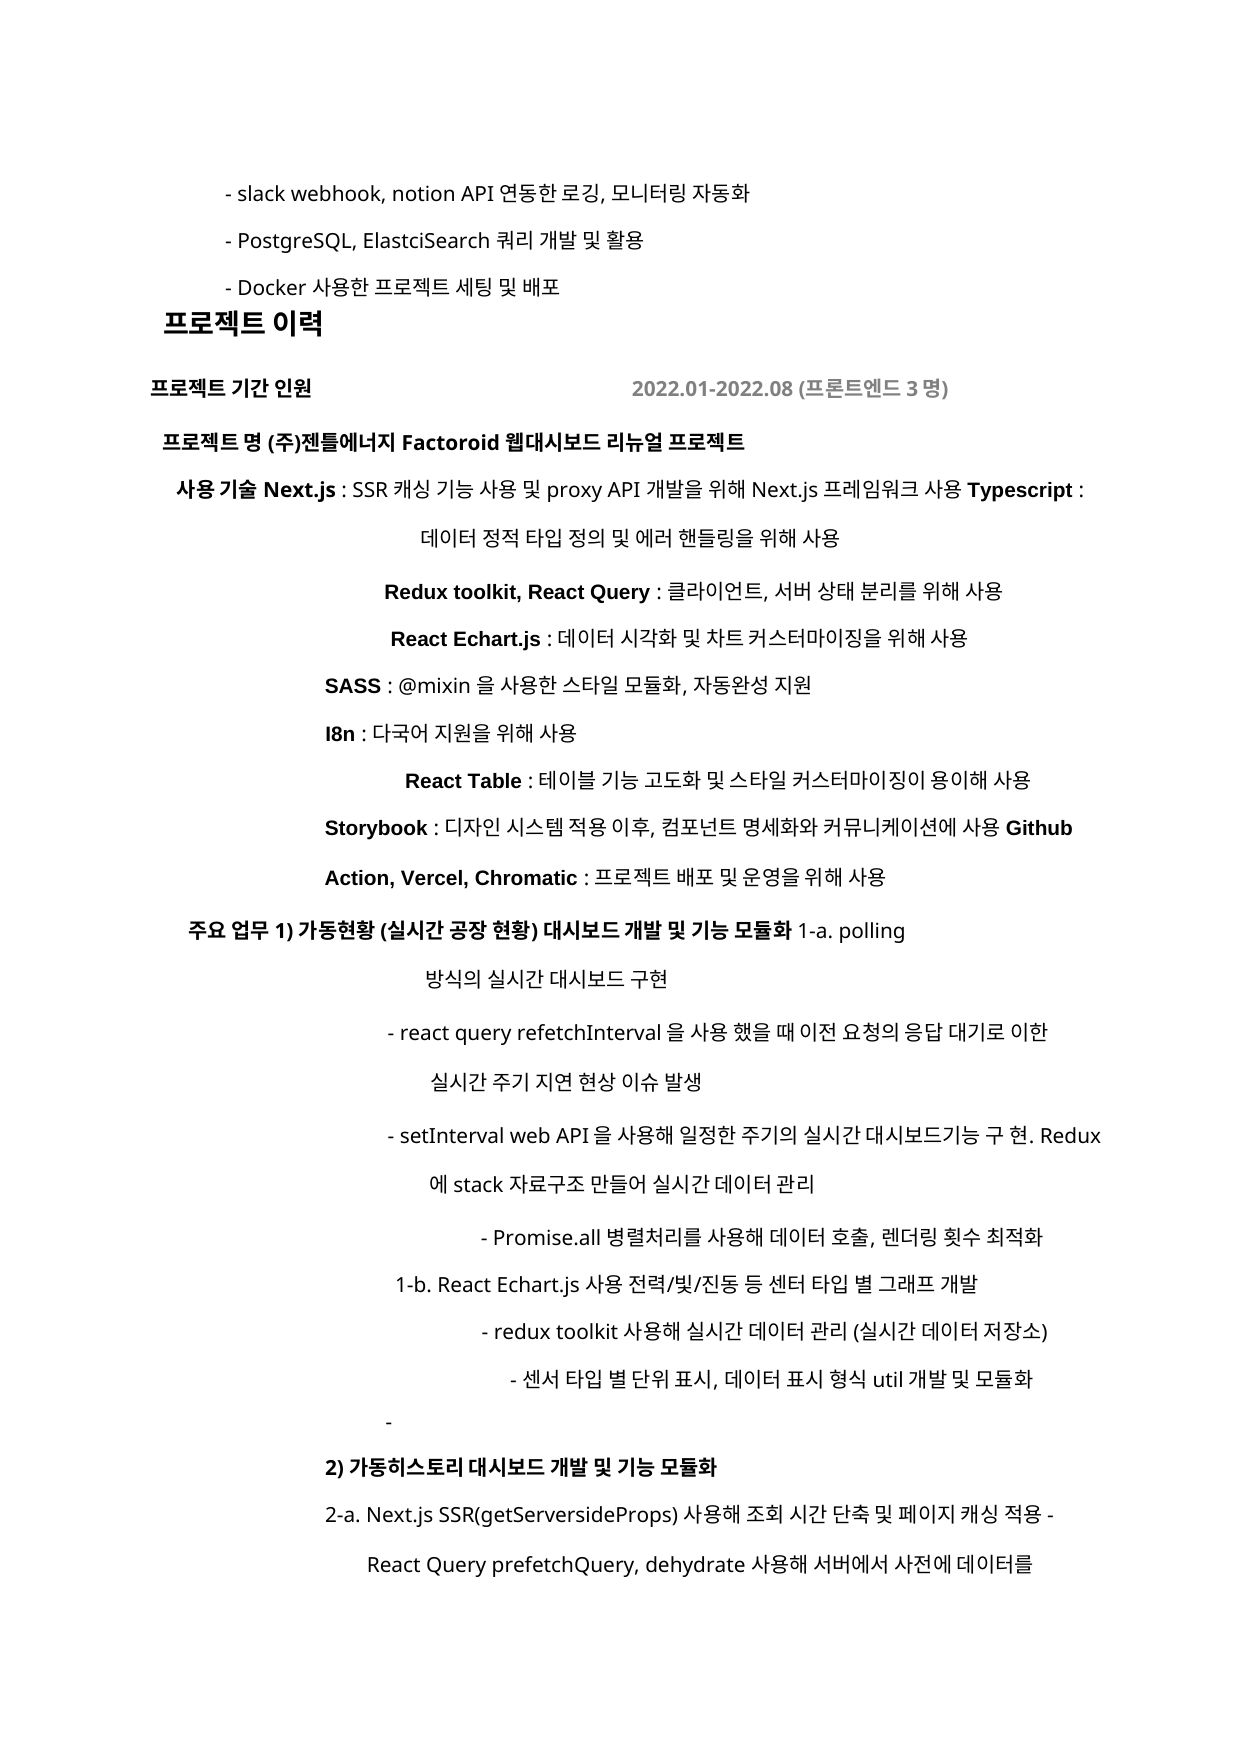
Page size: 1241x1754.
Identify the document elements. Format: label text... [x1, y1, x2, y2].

text 프로젝트 이력 [163, 302, 1113, 343]
text - 센서 타입 별 단위 표시, 데이터 표시 형식 util 개발 및 모듈화 [150, 1363, 1033, 1393]
text SASS : @mixin 을 사용한 스타일 모듈화, 자동완성 지원 [324, 669, 1113, 700]
text - slack webhook, notion API 연동한 로깅, 모니터링 자동화 [225, 177, 1113, 207]
text - [385, 1410, 1113, 1434]
text React Table : 테이블 기능 고도화 및 스타일 커스터마이징이 용이해 사용 [150, 764, 1031, 794]
text I8n : 다국어 지원을 위해 사용 [325, 717, 1113, 747]
text 2) 가동히스토리 대시보드 개발 및 기능 모듈화 [325, 1451, 1113, 1481]
text 주요 업무 1) 가동현황 (실시간 공장 현황) 대시보드 개발 및 기능 모듈화 1-a. polling 방식의 실시간 대시보드 구현 [162, 914, 931, 994]
text 프로젝트 명 (주)젠틀에너지 Factoroid 웹대시보드 리뉴얼 프로젝트 [162, 426, 1113, 456]
text - redux toolkit 사용해 실시간 데이터 관리 (실시간 데이터 저장소) [150, 1316, 1047, 1346]
text - Docker 사용한 프로젝트 세팅 및 배포 [225, 272, 1113, 302]
text Redux toolkit, React Query : 클라이언트, 서버 상태 분리를 위해 사용 [150, 575, 1003, 605]
text React Echart.js : 데이터 시각화 및 차트 커스터마이징을 위해 사용 [150, 622, 969, 653]
text 2022.01-2022.08 (프론트엔드 3명) [632, 372, 1113, 402]
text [325, 1498, 1101, 1578]
text Storybook : 디자인 시스템 적용 이후, 컴포넌트 명세화와 커뮤니케이션에 사용 Github Action, Vercel, Chromatic : 프로젝트 배포 및 운영을 위해 사용 [324, 811, 1088, 891]
text - PostgreSQL, ElastciSearch 쿼리 개발 및 활용 [225, 224, 1113, 254]
text - react query refetchInterval을 사용 했을 때 이전 요청의 응답 대기로 이한 실시간 주기 지연 현상 이슈 발생 [387, 1016, 1101, 1096]
text 프로젝트 기간 인원 [150, 372, 603, 402]
text - setInterval web API을 사용해 일정한 주기의 실시간 대시보드기능 구 현. Redux 에 stack 자료구조 만들어 실시간 데이터 관리 [387, 1119, 1101, 1199]
text 사용 기술 Next.js : SSR 캐싱 기능 사용 및 proxy API 개발을 위해 Next.js 프레임워크 사용 Typescript : 데이터 정적 타입 정의 및 에러 핸들링을 위해 사용 [162, 473, 1099, 553]
text - Promise.all 병렬처리를 사용해 데이터 호출, 렌더링 횟수 최적화 [150, 1221, 1043, 1252]
text 1-b. React Echart.js 사용 전력/빛/진동 등 센터 타입 별 그래프 개발 [150, 1269, 978, 1299]
